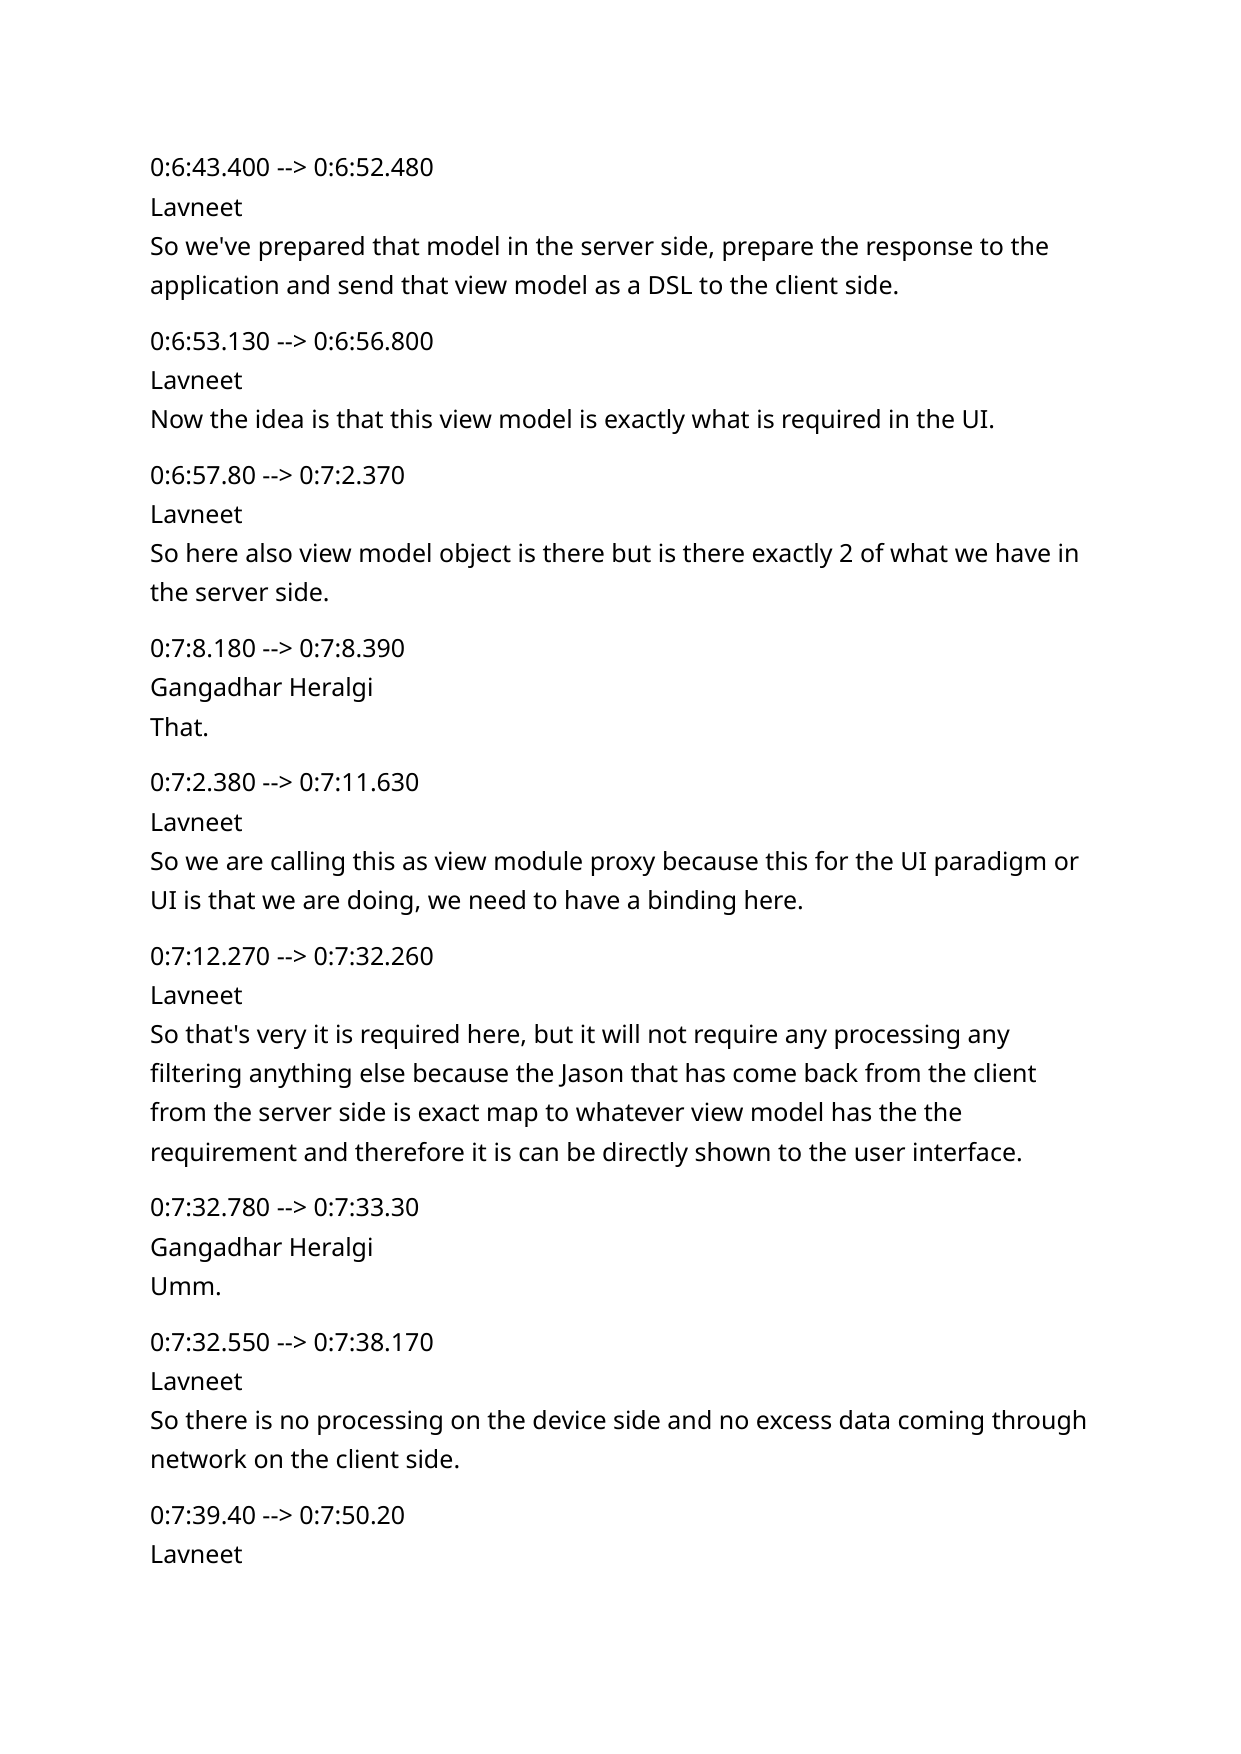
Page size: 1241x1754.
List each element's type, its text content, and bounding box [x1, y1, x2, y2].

text 0:7:12.270 --> 0:7:32.260 Lavneet So that's very it is required here, but it will not require any processing any filtering anything else because the Jason that has come back from the client from the server side is exact map to whatever view model has the the requirement and therefore it is can be directly shown to the user interface. [150, 938, 1090, 1168]
text 0:6:43.400 --> 0:6:52.480 Lavneet So we've prepared that model in the server side, prepare the response to the application and send that view model as a DSL to the client side. [150, 150, 1090, 302]
text 0:6:53.130 --> 0:6:56.800 Lavneet Now the idea is that this view model is exactly what is required in the UI. [150, 323, 1090, 436]
text 0:7:32.780 --> 0:7:33.30 Gangadhar Heralgi Umm. [150, 1190, 1090, 1302]
text 0:7:8.180 --> 0:7:8.390 Gangadhar Heralgi That. [150, 631, 1090, 743]
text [150, 1497, 1090, 1571]
text 0:7:32.550 --> 0:7:38.170 Lavneet So there is no processing on the device side and no excess data coming through network on the client side. [150, 1324, 1090, 1476]
text 0:6:57.80 --> 0:7:2.370 Lavneet So here also view model object is there but is there exactly 2 of what we have in the server side. [150, 457, 1090, 609]
text 0:7:2.380 --> 0:7:11.630 Lavneet So we are calling this as view module proxy because this for the UI paradigm or UI is that we are doing, we need to have a binding here. [150, 765, 1090, 917]
